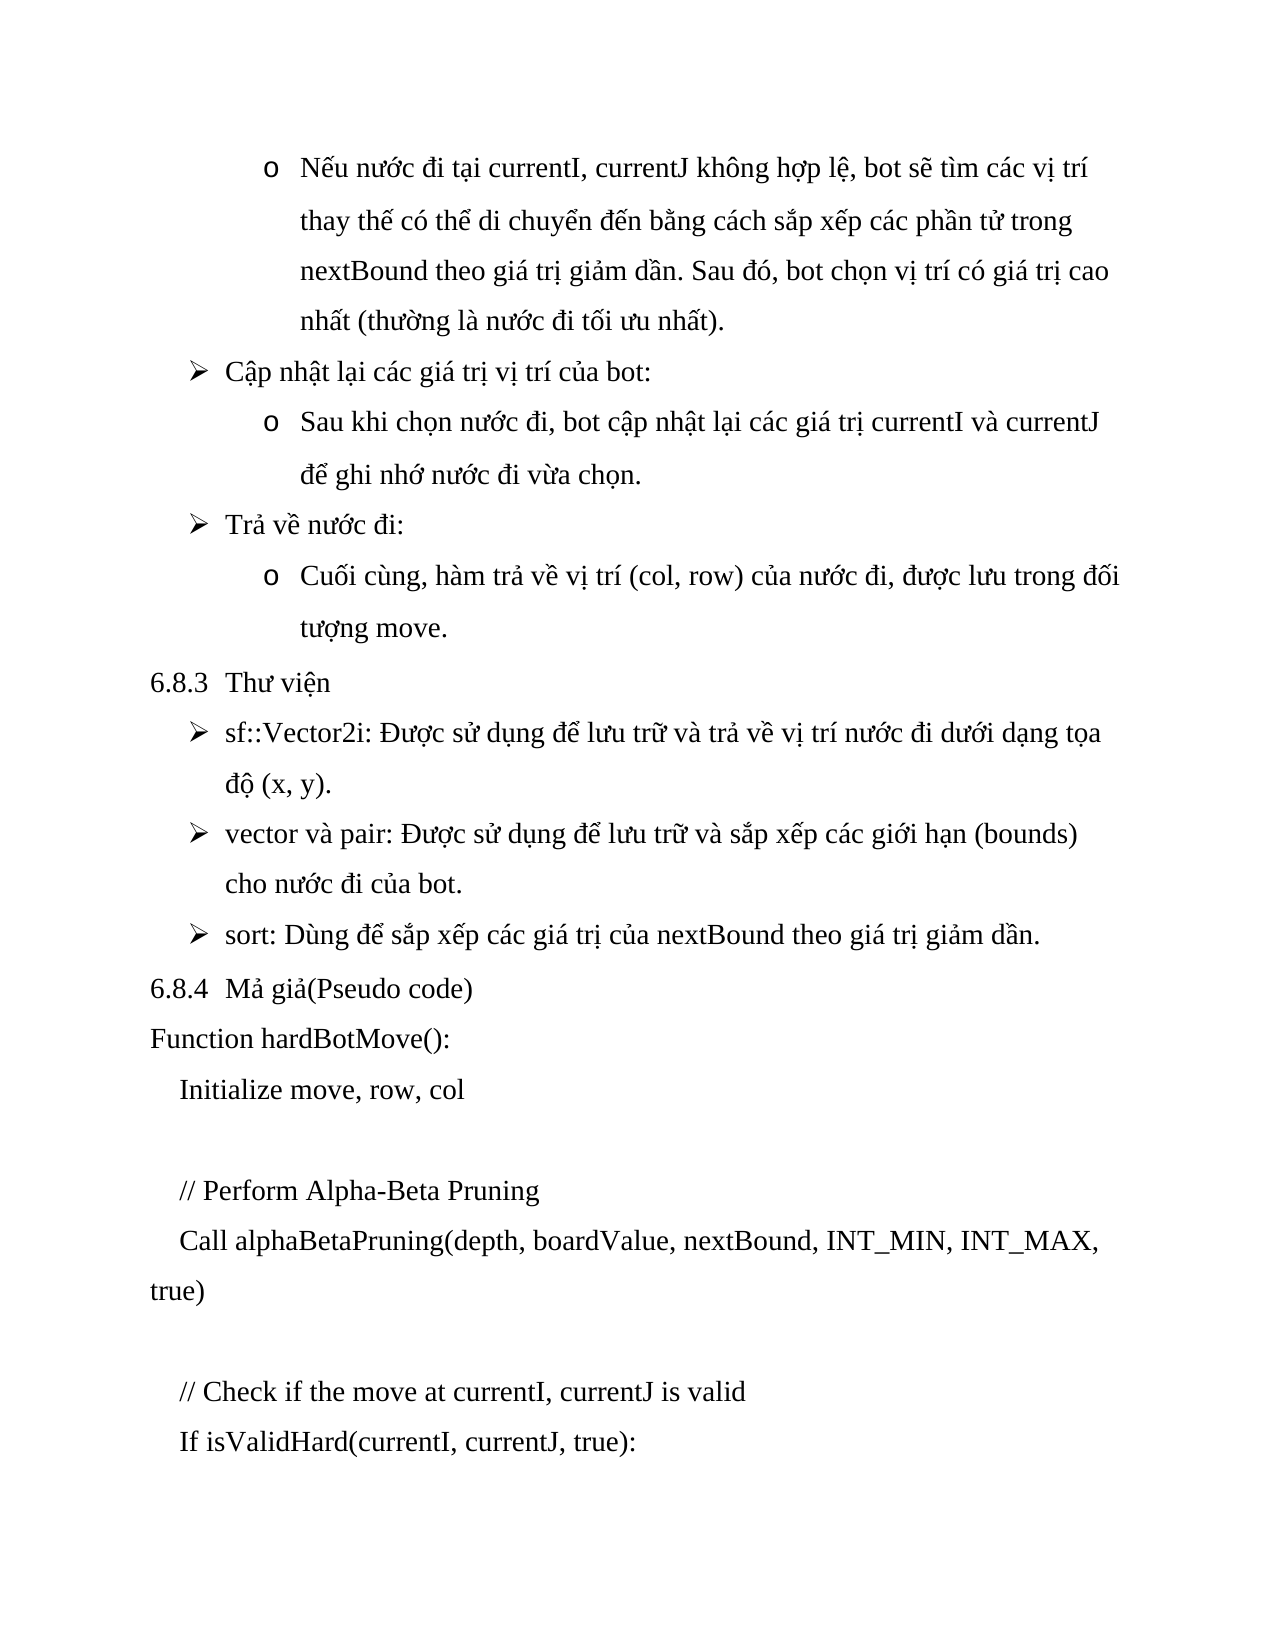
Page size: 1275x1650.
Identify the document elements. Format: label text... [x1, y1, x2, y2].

list Sau khi chọn nước đi, bot cập nhật lại các giá trị currentI và currentJ để ghi nhớ nước đi vừa chọn. [262, 404, 1125, 491]
text If isValidHard(currentI, currentJ, true): [150, 1424, 1125, 1458]
list sf::Vector2i: Được sử dụng để lưu trữ và trả về vị trí nước đi dưới dạng tọa độ (x, y). [187, 715, 1125, 799]
text // Check if the move at currentI, currentJ is valid [150, 1374, 1125, 1407]
subtitle Thư viện [150, 665, 1125, 698]
subtitle Mả giả(Pseudo code) [150, 971, 1125, 1005]
list Trả về nước đi: [187, 507, 1125, 541]
text Call alphaBetaPruning(depth, boardValue, nextBound, INT_MIN, INT_MAX, true) [150, 1223, 1125, 1307]
list sort: Dùng để sắp xếp các giá trị của nextBound theo giá trị giảm dần. [187, 917, 1125, 950]
list vector và pair: Được sử dụng để lưu trữ và sắp xếp các giới hạn (bounds) cho nước đi của bot. [187, 816, 1125, 900]
text Initialize move, row, col [150, 1072, 1125, 1106]
list Nếu nước đi tại currentI, currentJ không hợp lệ, bot sẽ tìm các vị trí thay thế có thể di chuyển đến bằng cách sắp xếp các phần tử trong nextBound theo giá trị giảm dần. Sau đó, bot chọn vị trí có giá trị cao nhất (thường là nước đi tối ưu nhất). [262, 150, 1125, 337]
text // Perform Alpha-Beta Pruning [150, 1173, 1125, 1206]
list Cuối cùng, hàm trả về vị trí (col, row) của nước đi, được lưu trong đối tượng move. [262, 558, 1125, 644]
list Cập nhật lại các giá trị vị trí của bot: [187, 354, 1125, 387]
text Function hardBotMove(): [150, 1022, 1125, 1055]
